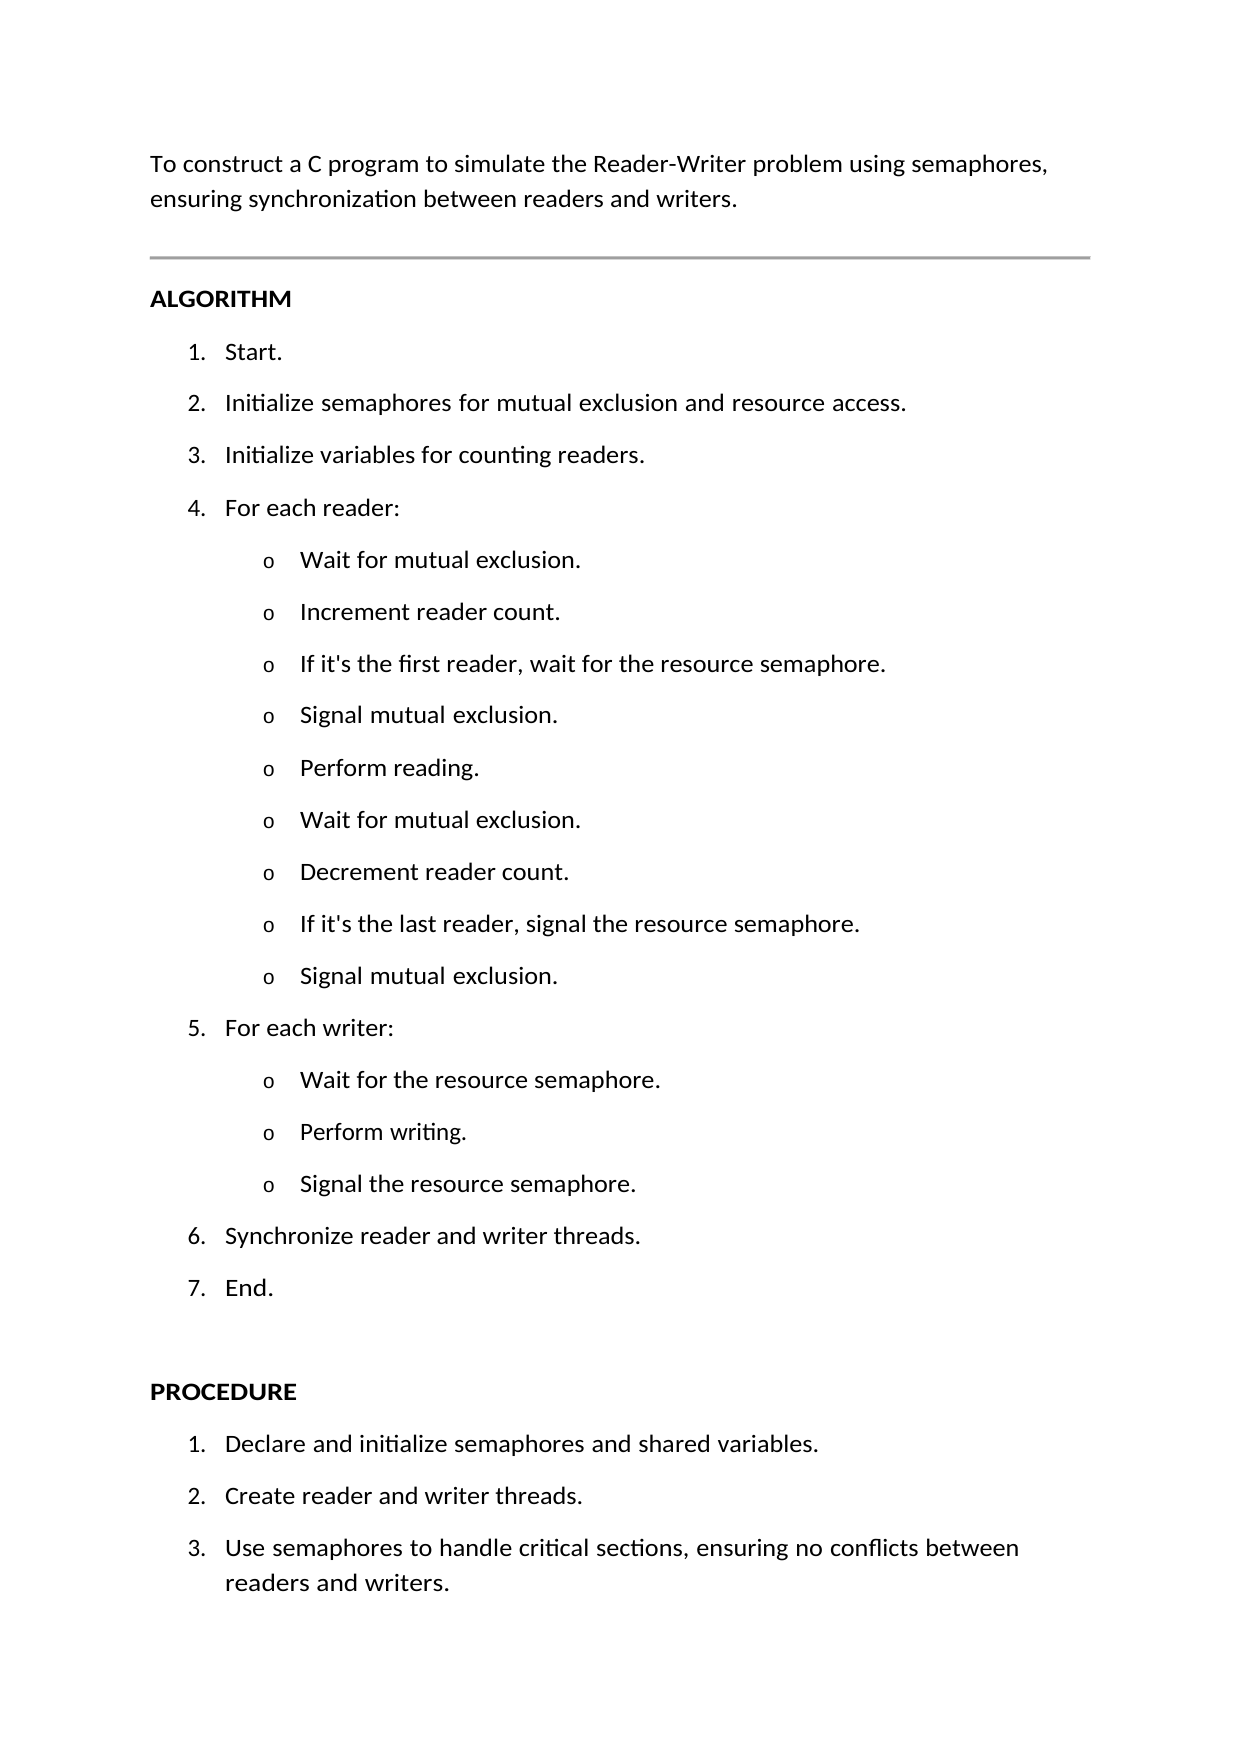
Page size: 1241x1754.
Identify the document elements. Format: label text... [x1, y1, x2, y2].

list Increment reader count. [262, 596, 1101, 626]
list Signal mutual exclusion. [262, 700, 1101, 730]
list Signal mutual exclusion. [262, 960, 1101, 990]
list Perform reading. [262, 752, 1101, 782]
subtitle PROCEDURE [150, 1376, 1101, 1407]
list Synchronize reader and writer threads. [187, 1220, 1101, 1251]
list Wait for mutual exclusion. [262, 544, 1101, 574]
list Start. [187, 336, 1101, 366]
list If it's the last reader, signal the resource semaphore. [262, 908, 1101, 938]
list If it's the first reader, wait for the resource semaphore. [262, 648, 1101, 678]
text To construct a C program to simulate the Reader-Writer problem using semaphores, ensuring synchronization between readers and writers. [150, 148, 1101, 213]
list Initialize semaphores for mutual exclusion and resource access. [187, 388, 1101, 418]
list Signal the resource semaphore. [262, 1168, 1101, 1198]
list End. [187, 1272, 1101, 1303]
list Wait for mutual exclusion. [262, 804, 1101, 834]
list Create reader and writer threads. [187, 1480, 1101, 1511]
list Use semaphores to handle critical sections, ensuring no conflicts between readers and writers. [187, 1532, 1025, 1598]
list Perform writing. [262, 1116, 1101, 1147]
list For each reader: [187, 492, 1101, 522]
list Initialize variables for counting readers. [187, 440, 1101, 470]
list Decrement reader count. [262, 856, 1101, 886]
list For each writer: [187, 1012, 1101, 1042]
list Wait for the resource semaphore. [262, 1064, 1101, 1094]
list Declare and initialize semaphores and shared variables. [187, 1428, 1101, 1459]
subtitle ALGORITHM [150, 284, 1101, 314]
